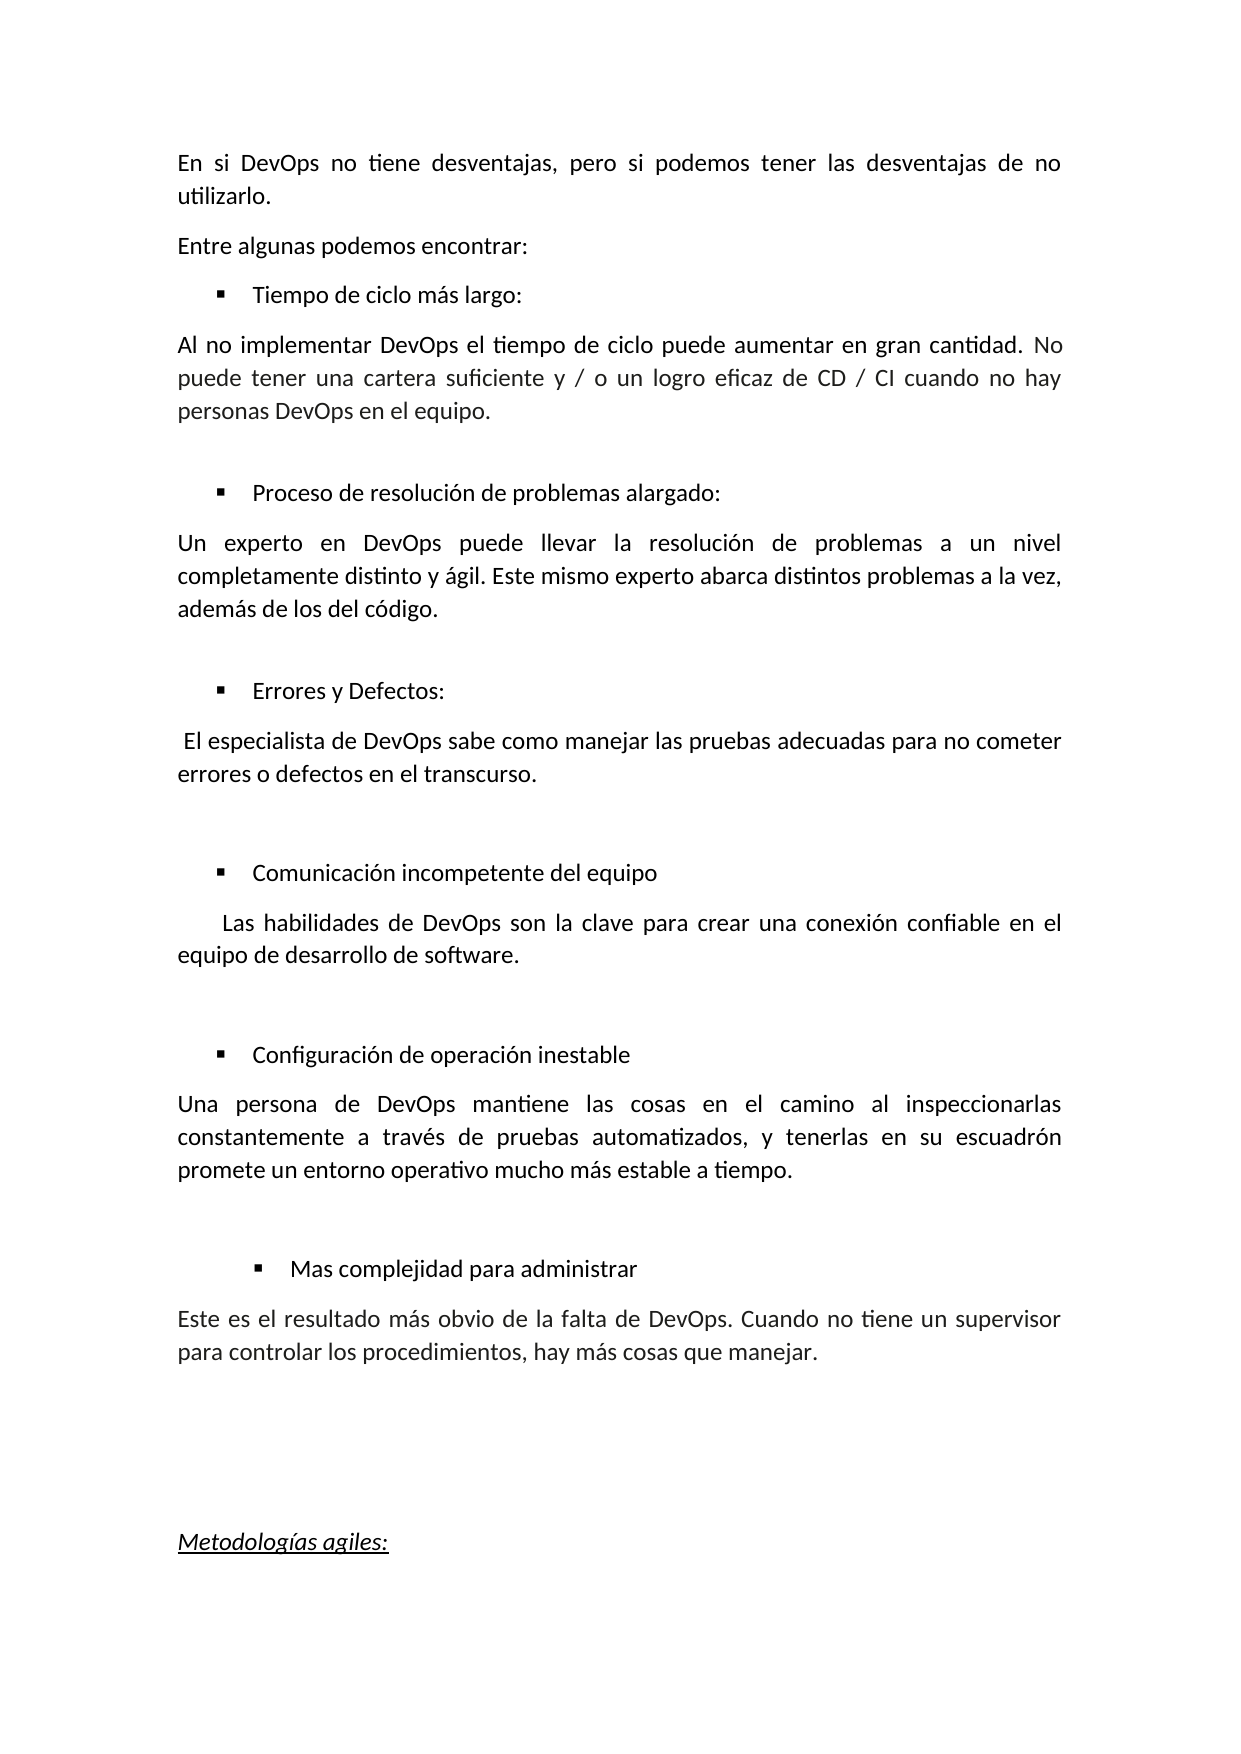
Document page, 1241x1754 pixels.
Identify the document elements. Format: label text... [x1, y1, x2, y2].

list Comunicación incompetente del equipo [215, 857, 1063, 888]
text Al no implementar DevOps el tiempo de ciclo puede aumentar en gran cantidad. No puede tener una cartera suficiente y / o un logro eficaz de CD / CI cuando no hay personas DevOps en el equipo. [177, 329, 1063, 362]
text Al no implementar DevOps el tiempo de ciclo puede aumentar en gran cantidad. No puede tener una cartera suficiente y / o un logro eficaz de CD / CI cuando no hay personas DevOps en el equipo. [177, 393, 1063, 426]
text Entre algunas podemos encontrar: [177, 230, 1063, 261]
list Configuración de operación inestable [215, 1039, 1063, 1069]
text En si DevOps no tiene desventajas, pero si podemos tener las desventajas de no utilizarlo. [177, 148, 1063, 211]
text Las habilidades de DevOps son la clave para crear una conexión confiable en el equipo de desarrollo de software. [177, 907, 1063, 970]
text Una persona de DevOps mantiene las cosas en el camino al inspeccionarlas constantemente a través de pruebas automatizados, y tenerlas en su escuadrón promete un entorno operativo mucho más estable a tiempo. [177, 1088, 1063, 1185]
list Proceso de resolución de problemas alargado: [215, 478, 1063, 508]
text Un experto en DevOps puede llevar la resolución de problemas a un nivel completamente distinto y ágil. Este mismo experto abarca distintos problemas a la vez, además de los del código. [177, 527, 1063, 623]
list Errores y Defectos: [215, 676, 1063, 706]
text Este es el resultado más obvio de la falta de DevOps. Cuando no tiene un supervisor para controlar los procedimientos, hay más cosas que manejar. [177, 1333, 1063, 1366]
list Tiempo de ciclo más largo: [215, 280, 1063, 310]
text El especialista de DevOps sabe como manejar las pruebas adecuadas para no cometer errores o defectos en el transcurso. [177, 725, 1063, 788]
list Mas complejidad para administrar [252, 1253, 1063, 1284]
text Metodologías agiles: [177, 1526, 1063, 1557]
